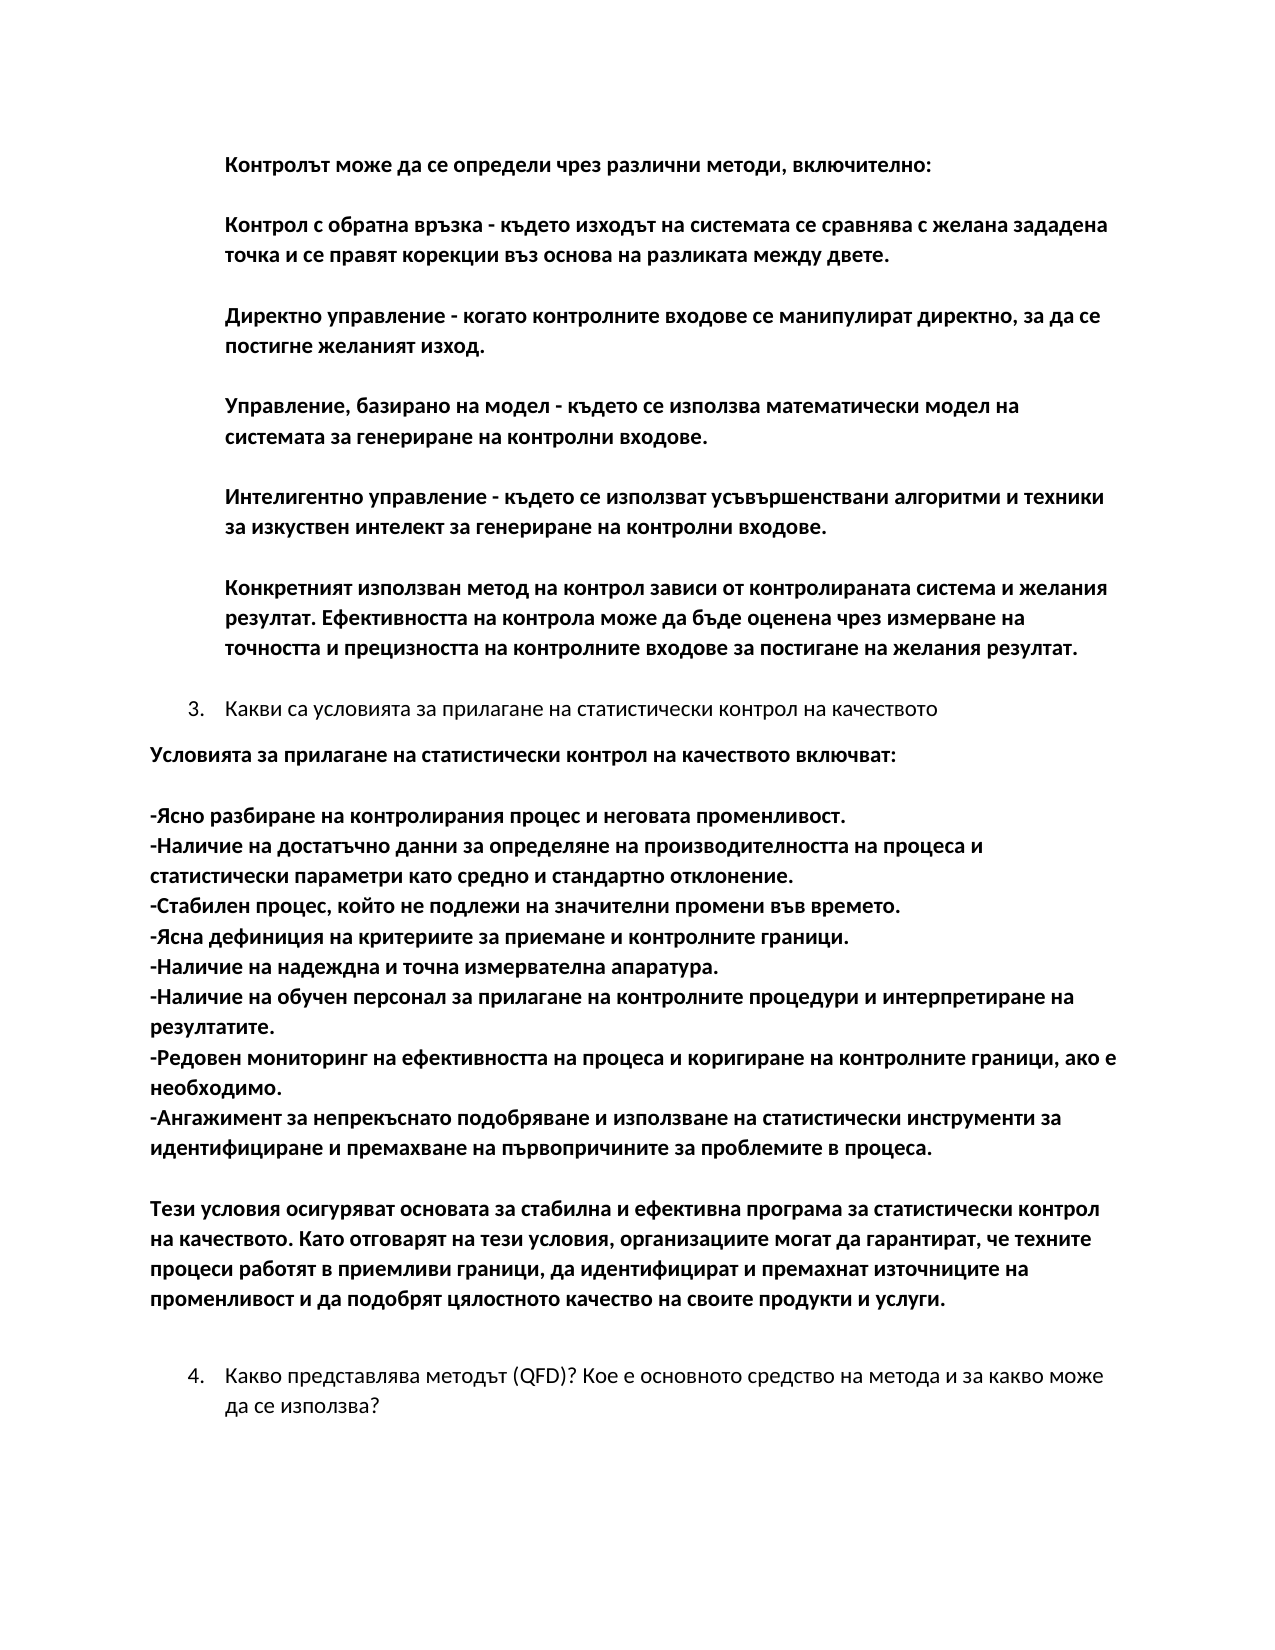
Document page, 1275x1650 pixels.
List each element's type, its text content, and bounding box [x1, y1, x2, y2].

text -Ясна дефиниция на критериите за приемане и контролните граници. [150, 922, 1125, 950]
list Контрол с обратна връзка - където изходът на системата се сравнява с желана зададена точка и се правят корекции въз основа на разликата между двете. [225, 210, 1125, 269]
list Управление, базирано на модел - където се използва математически модел на системата за генериране на контролни входове. [225, 392, 1125, 450]
text Условията за прилагане на статистически контрол на качеството включват: [150, 741, 1125, 769]
text -Редовен мониторинг на ефективността на процеса и коригиране на контролните граници, ако е необходимо. [150, 1043, 1125, 1101]
list Конкретният използван метод на контрол зависи от контролираната система и желания резултат. Ефективността на контрола може да бъде оценена чрез измерване на точността и прецизността на контролните входове за постигане на желания резултат. [225, 573, 1125, 661]
list Директно управление - когато контролните входове се манипулират директно, за да се постигне желаният изход. [225, 301, 1125, 359]
list Контролът може да се определи чрез различни методи, включително: [225, 150, 1125, 178]
text -Наличие на обучен персонал за прилагане на контролните процедури и интерпретиране на резултатите. [150, 982, 1125, 1041]
text -Наличие на достатъчно данни за определяне на производителността на процеса и статистически параметри като средно и стандартно отклонение. [150, 831, 1125, 889]
text -Стабилен процес, който не подлежи на значителни промени във времето. [150, 892, 1125, 920]
list Интелигентно управление - където се използват усъвършенствани алгоритми и техники за изкуствен интелект за генериране на контролни входове. [225, 482, 1125, 541]
list Какво представлява методът (QFD)? Кое е основното средство на метода и за какво може да се използва? [187, 1361, 1125, 1420]
text -Ясно разбиране на контролирания процес и неговата променливост. [150, 801, 1125, 829]
text Тези условия осигуряват основата за стабилна и ефективна програма за статистически контрол на качеството. Като отговарят на тези условия, организациите могат да гарантират, че техните процеси работят в приемливи граници, да идентифицират и премахнат източниците на променливост и да подобрят цялостното качество на своите продукти и услуги. [150, 1194, 1125, 1312]
list Какви са условията за прилагане на статистически контрол на качеството [187, 694, 1125, 722]
text -Наличие на надеждна и точна измервателна апаратура. [150, 952, 1125, 980]
text -Ангажимент за непрекъснато подобряване и използване на статистически инструменти за идентифициране и премахване на първопричините за проблемите в процеса. [150, 1103, 1125, 1161]
